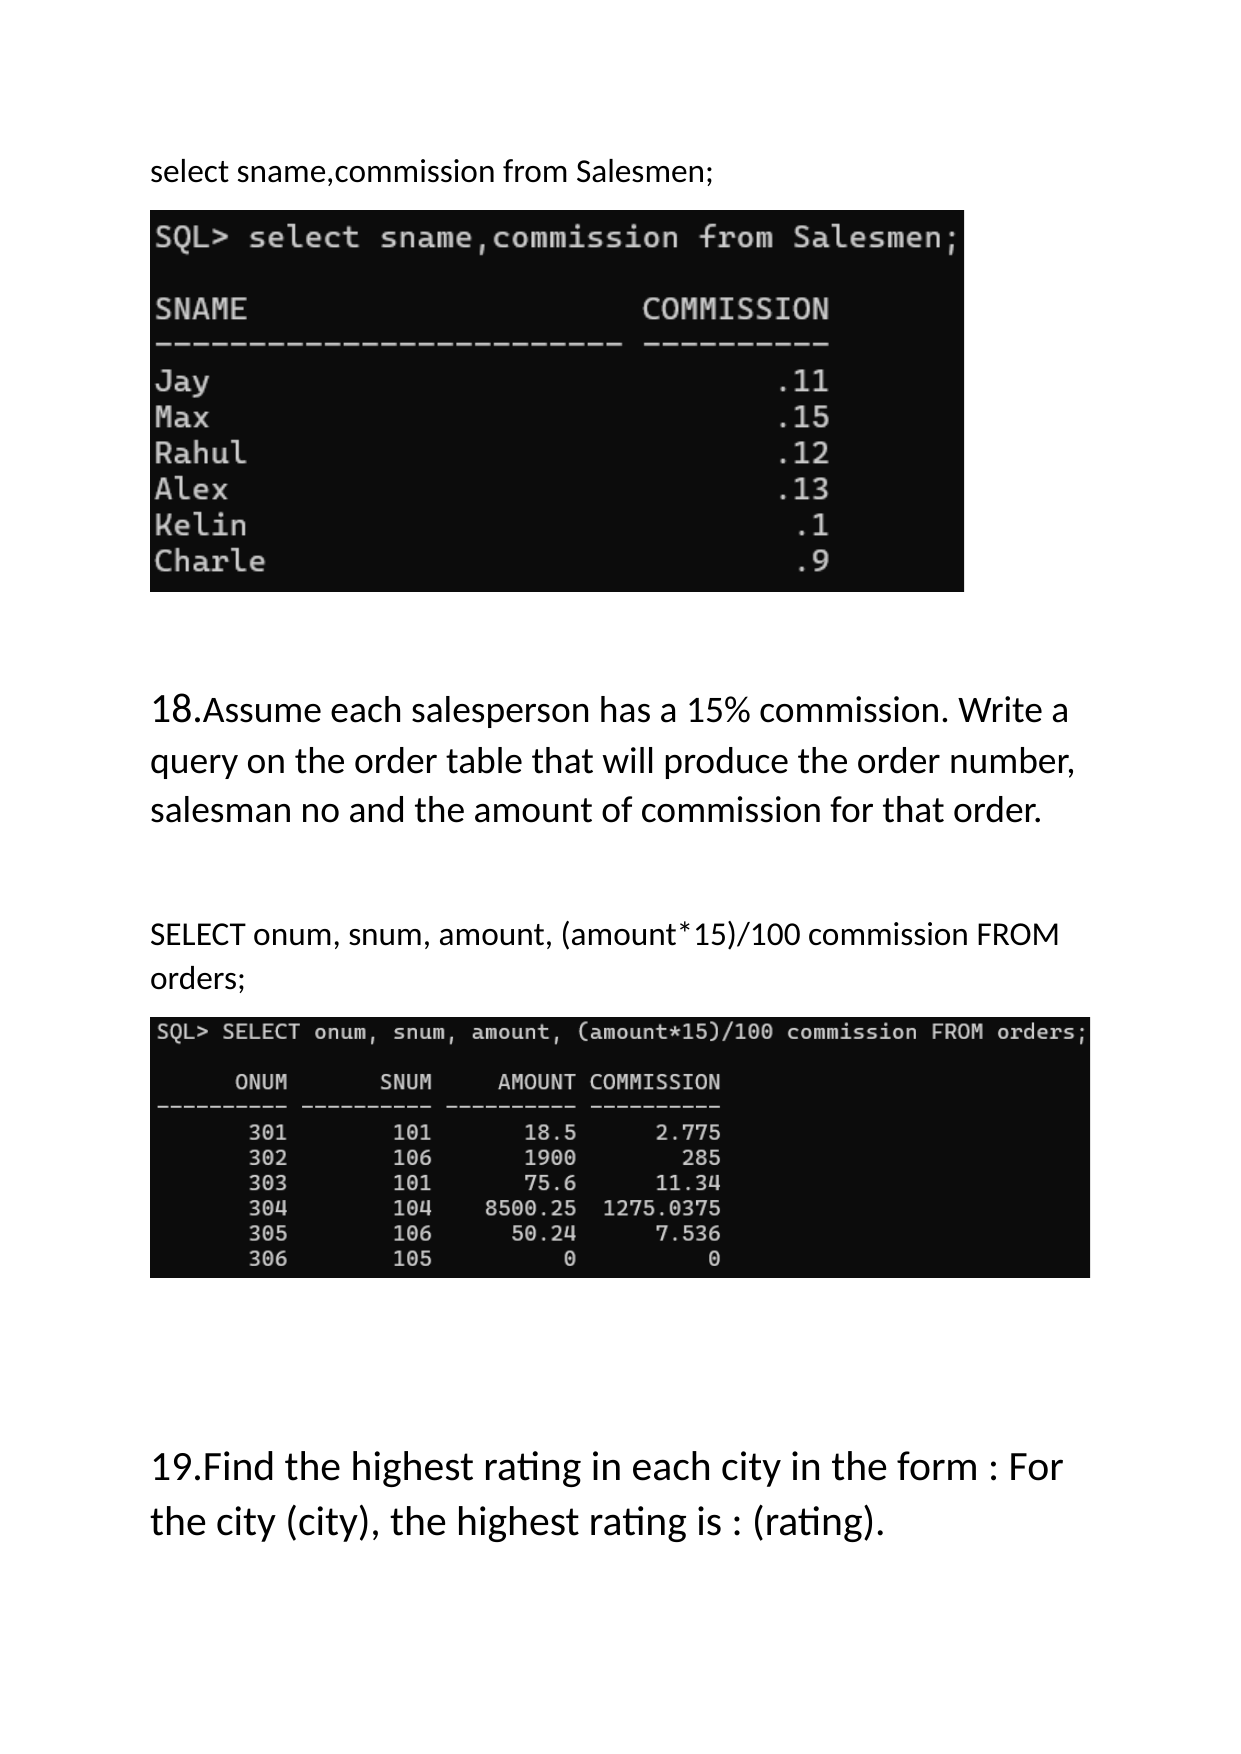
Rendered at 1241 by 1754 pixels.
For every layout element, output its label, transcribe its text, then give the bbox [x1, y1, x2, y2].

picture [150, 1017, 1091, 1278]
text 18.Assume each salesperson has a 15% commission. Write a query on the order table that will produce the order number, salesman no and the amount of commission for that order. [150, 682, 1090, 832]
picture [150, 210, 965, 592]
text select sname,commission from Salesmen; [150, 150, 1090, 191]
text SELECT onum, snum, amount, (amount*15)/100 commission FROM orders; [150, 913, 1090, 998]
text 19.Find the highest rating in each city in the form : For the city (city), the highest rating is : (rating). [150, 1440, 1090, 1546]
